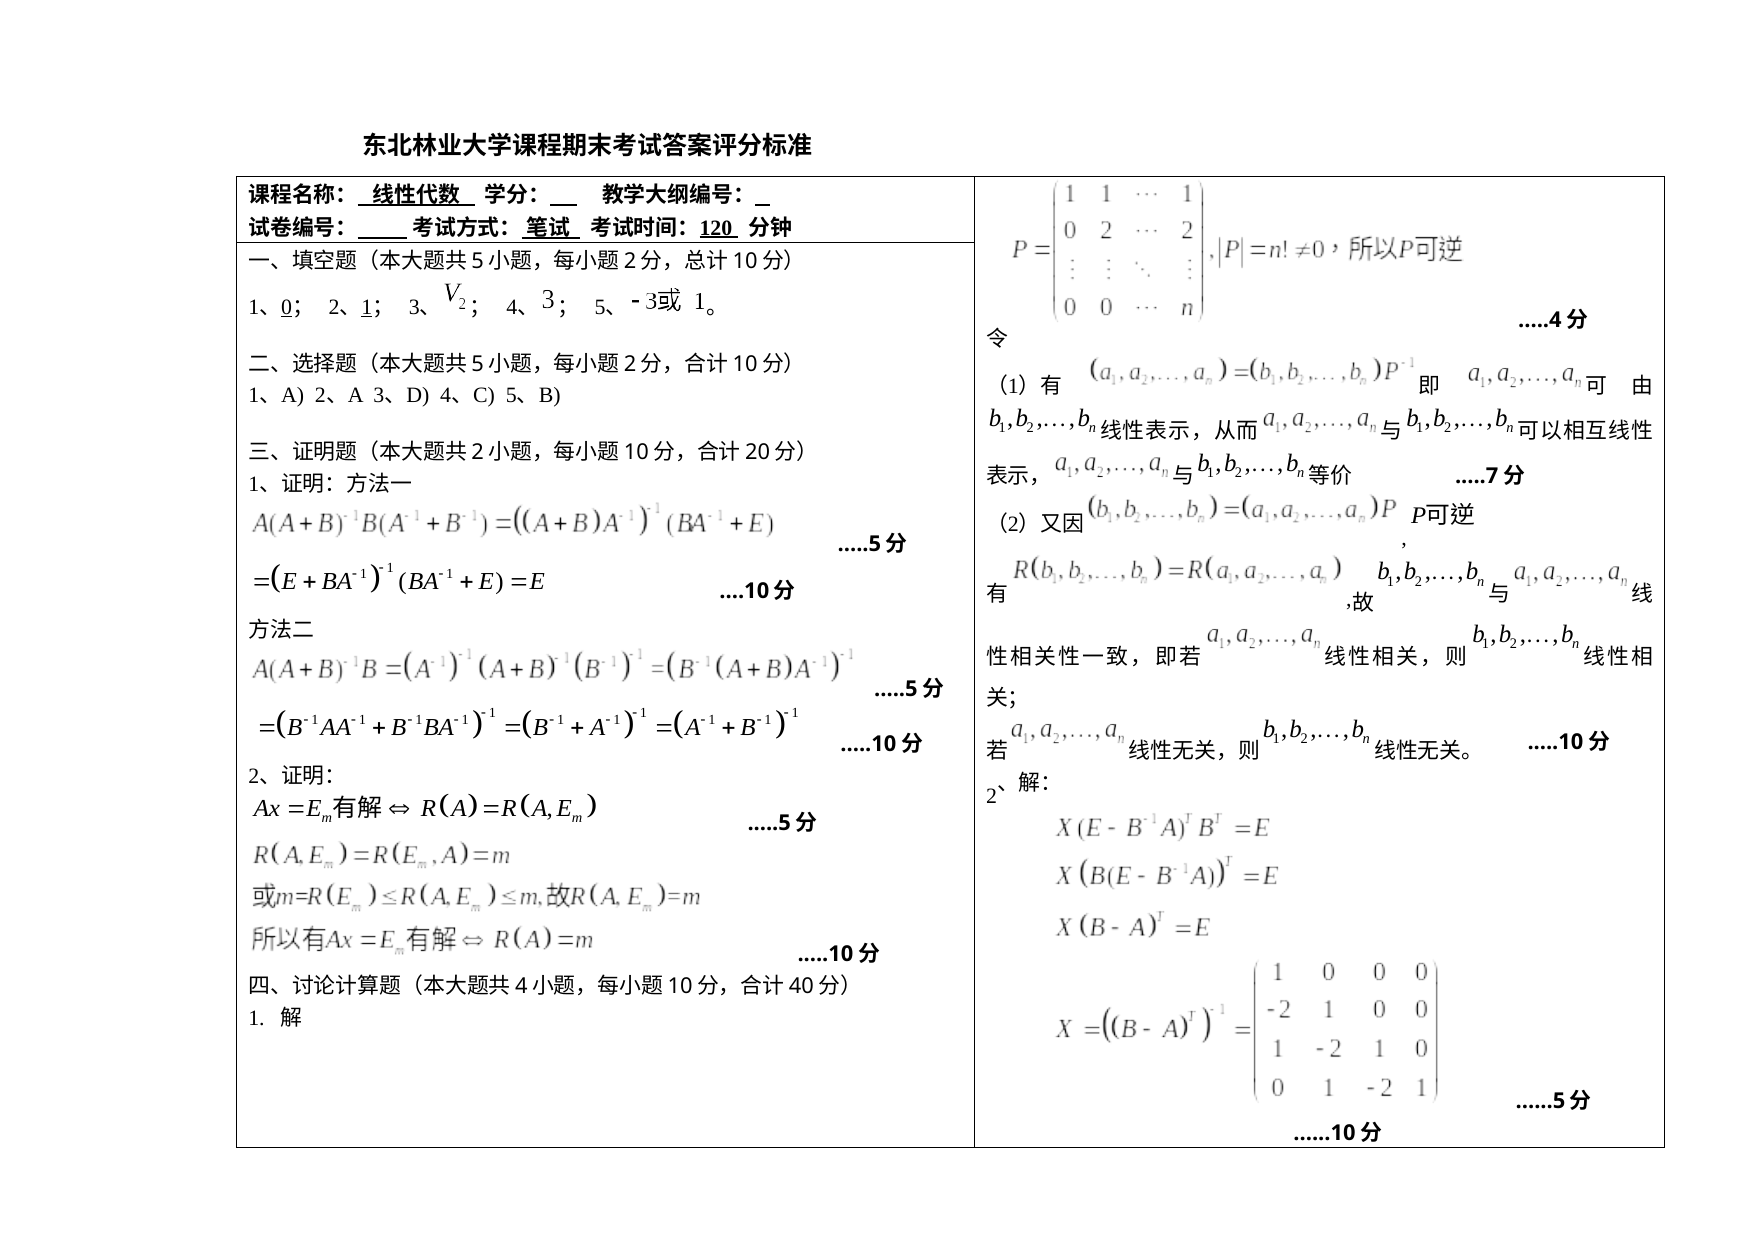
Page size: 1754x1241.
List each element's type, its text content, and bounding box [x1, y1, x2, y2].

text 东北林业大学课程期末考试答案评分标准 [236, 111, 1665, 176]
table_header 令 .....4分 有即可由线性表示，从而与可以相互线性表示，与等价 .....7分 又因, 有,故与线性相关性一致，即若线性相关，则线性相关； 若线性无关，则线性无关。 .....10分 2、解： ......5分 ......10分 [975, 177, 1664, 1147]
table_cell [237, 243, 974, 1147]
table_header 课程名称： 线性代数 学分： 教学大纲编号： 试卷编号： 考试方式： 笔试 考试时间：120 分钟 [237, 177, 974, 242]
